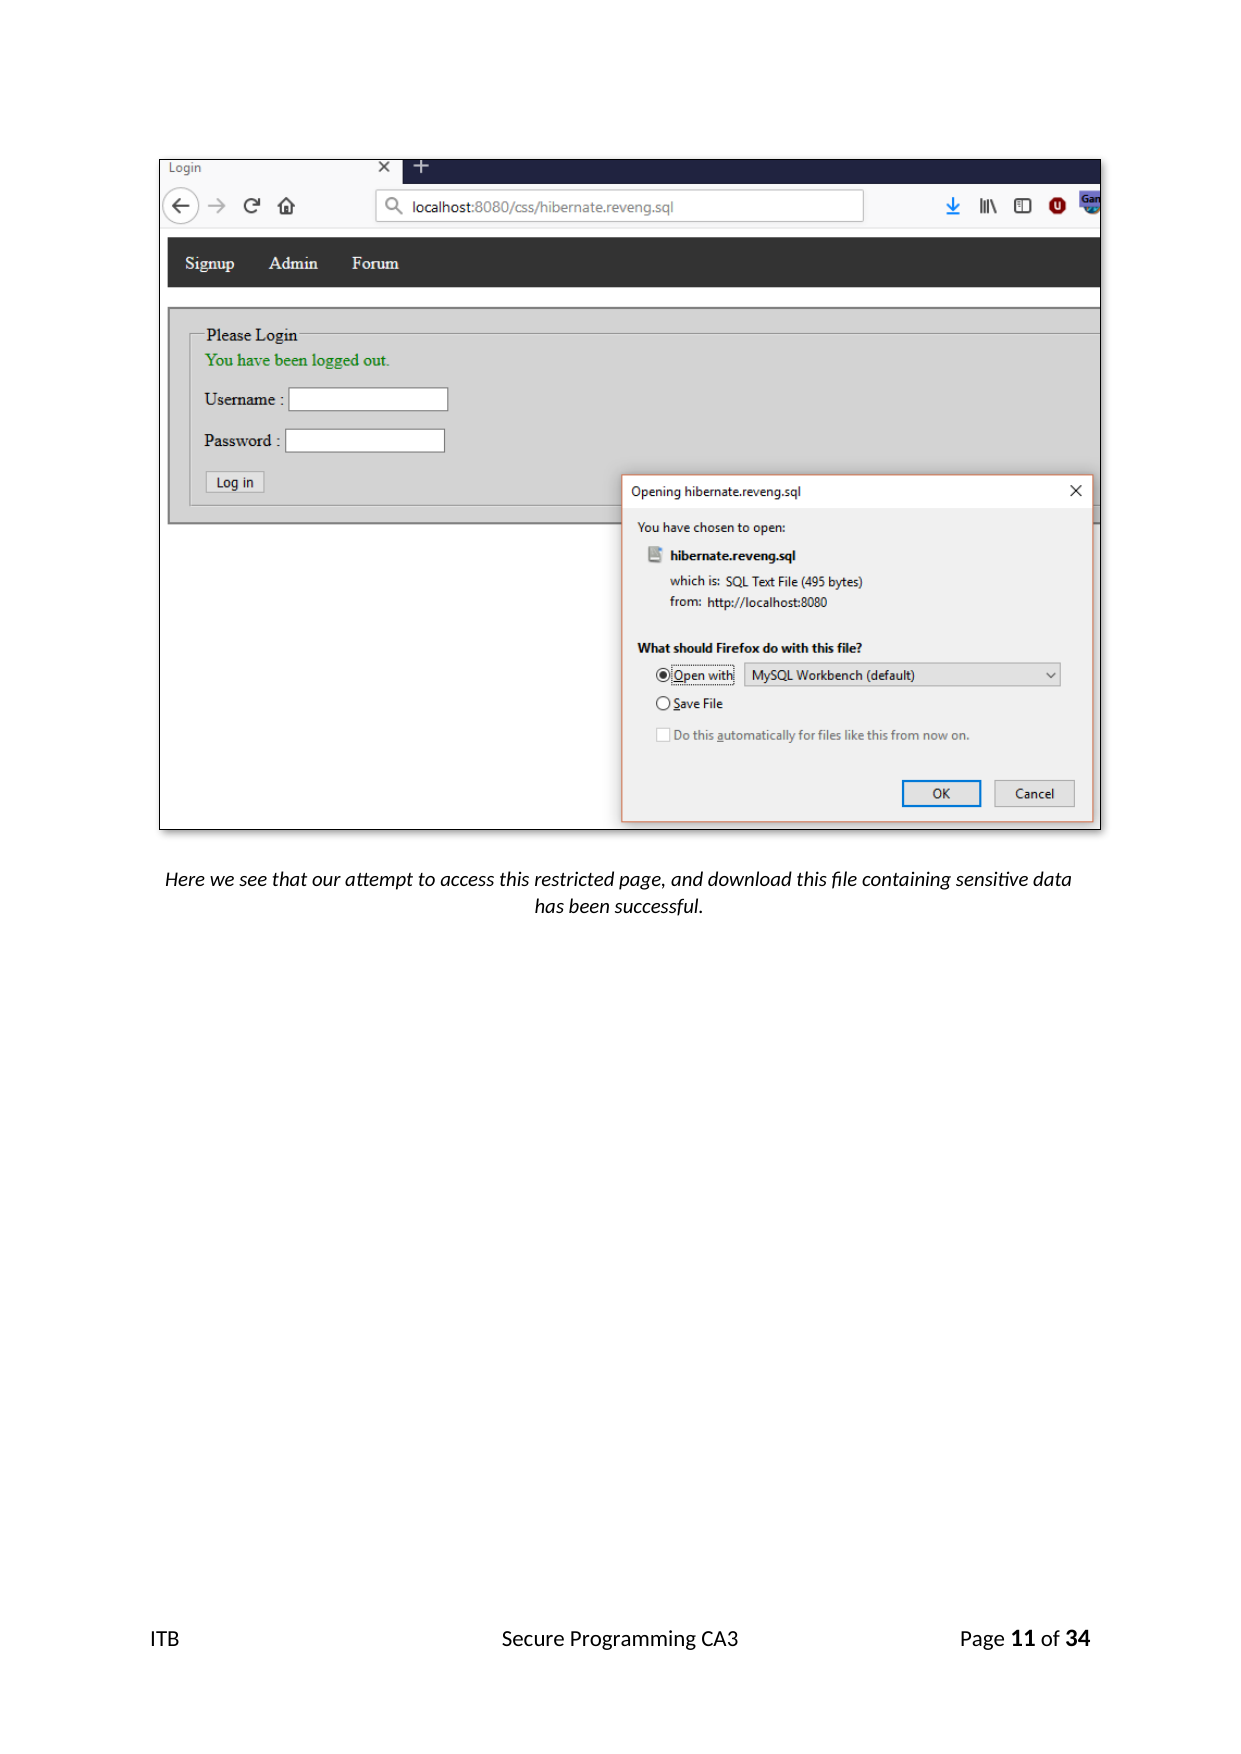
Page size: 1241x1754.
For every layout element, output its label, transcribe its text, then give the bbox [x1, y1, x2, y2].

picture [160, 160, 1100, 829]
text Here we see that our attempt to access this restricted page, and download this file containing sensitive data has been successful. [150, 866, 1090, 919]
